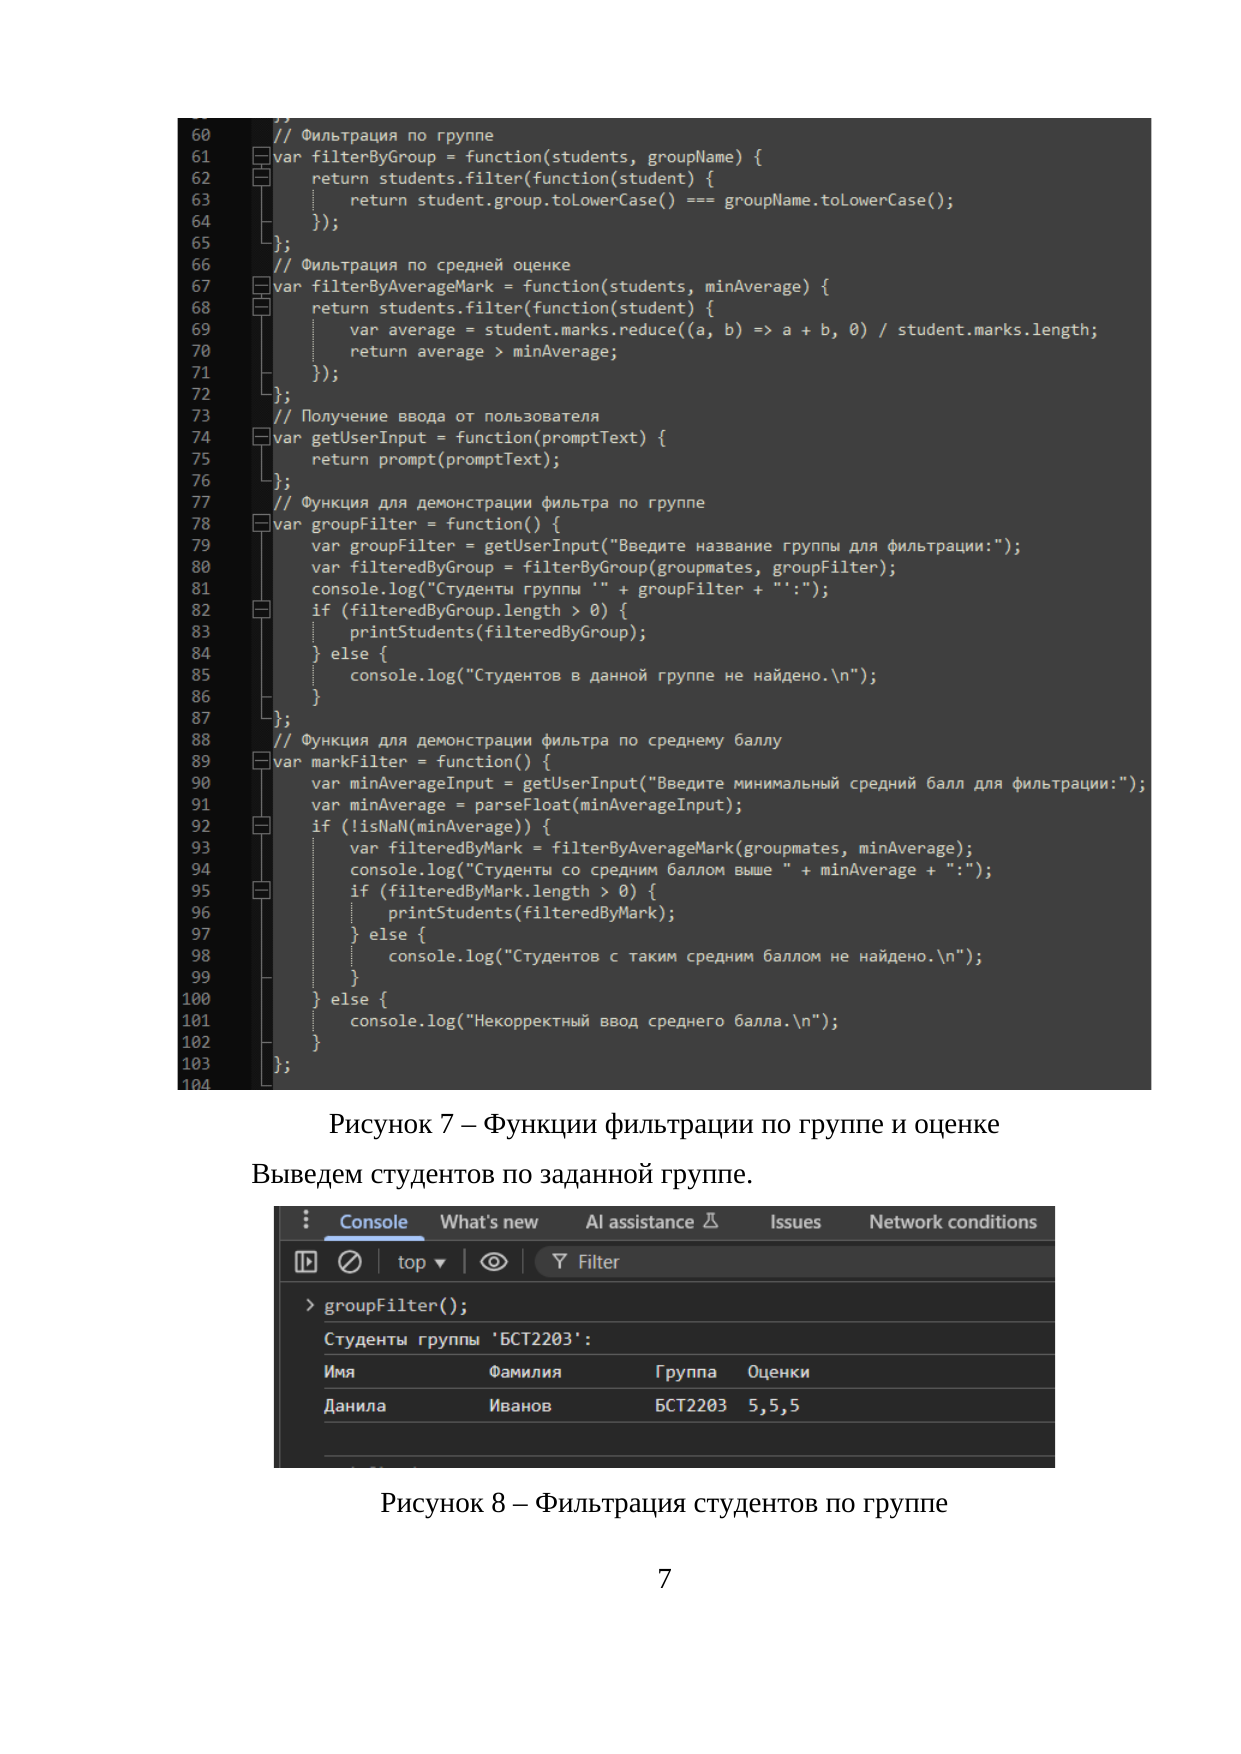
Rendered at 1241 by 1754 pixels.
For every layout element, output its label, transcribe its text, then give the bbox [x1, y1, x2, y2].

text Выведем студентов по заданной группе. [177, 1156, 1152, 1190]
picture [177, 118, 1152, 1090]
picture [273, 1206, 1055, 1468]
text Рисунок 7 – Функции фильтрации по группе и оценке [177, 1106, 1152, 1140]
text Рисунок 8 – Фильтрация студентов по группе [177, 1485, 1152, 1518]
